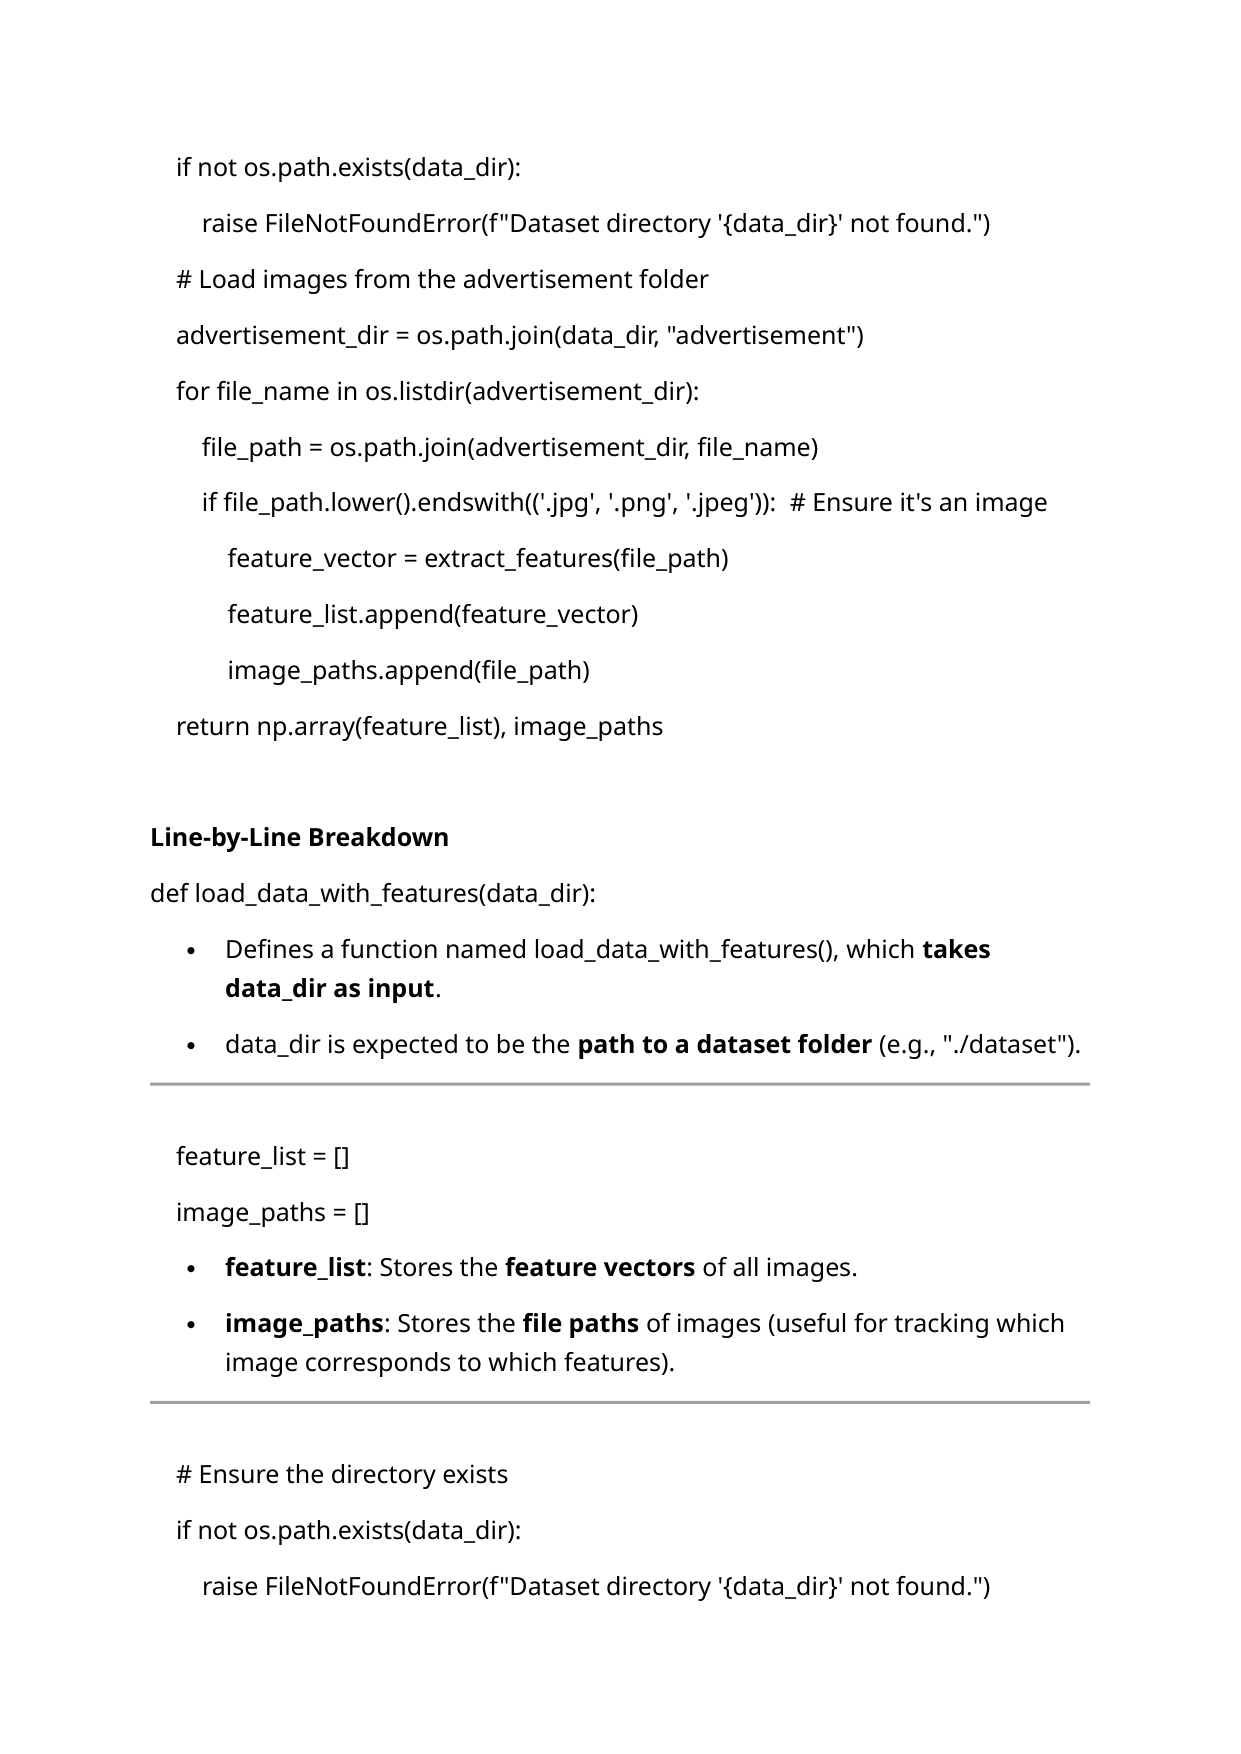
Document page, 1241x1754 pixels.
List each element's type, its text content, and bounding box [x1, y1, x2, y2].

list feature_list: Stores the feature vectors of all images. [187, 1250, 1090, 1284]
text if not os.path.exists(data_dir): [150, 1512, 1090, 1547]
text for file_name in os.listdir(advertisement_dir): [150, 373, 1090, 407]
text feature_vector = extract_features(file_path) [150, 541, 1090, 575]
text raise FileNotFoundError(f"Dataset directory '{data_dir}' not found.") [150, 206, 1090, 240]
text if file_path.lower().endswith(('.jpg', '.png', '.jpeg')): # Ensure it's an image [150, 485, 1090, 519]
text raise FileNotFoundError(f"Dataset directory '{data_dir}' not found.") [150, 1568, 1090, 1602]
list image_paths: Stores the file paths of images (useful for tracking which image corresponds to which features). [187, 1306, 1090, 1379]
text return np.array(feature_list), image_paths [150, 708, 1090, 742]
text # Ensure the directory exists [150, 1457, 1090, 1491]
text if not os.path.exists(data_dir): [150, 150, 1090, 184]
list Defines a function named load_data_with_features(), which takes data_dir as input. [187, 932, 1090, 1005]
text file_path = os.path.join(advertisement_dir, file_name) [150, 429, 1090, 463]
text def load_data_with_features(data_dir): [150, 876, 1090, 910]
text feature_list.append(feature_vector) [150, 597, 1090, 631]
text image_paths = [] [150, 1194, 1090, 1228]
text advertisement_dir = os.path.join(data_dir, "advertisement") [150, 317, 1090, 352]
list data_dir is expected to be the path to a dataset folder (e.g., "./dataset"). [187, 1027, 1090, 1061]
text # Load images from the advertisement folder [150, 262, 1090, 296]
text feature_list = [] [150, 1138, 1090, 1172]
text image_paths.append(file_path) [150, 652, 1090, 687]
text Line-by-Line Breakdown [150, 820, 1090, 854]
